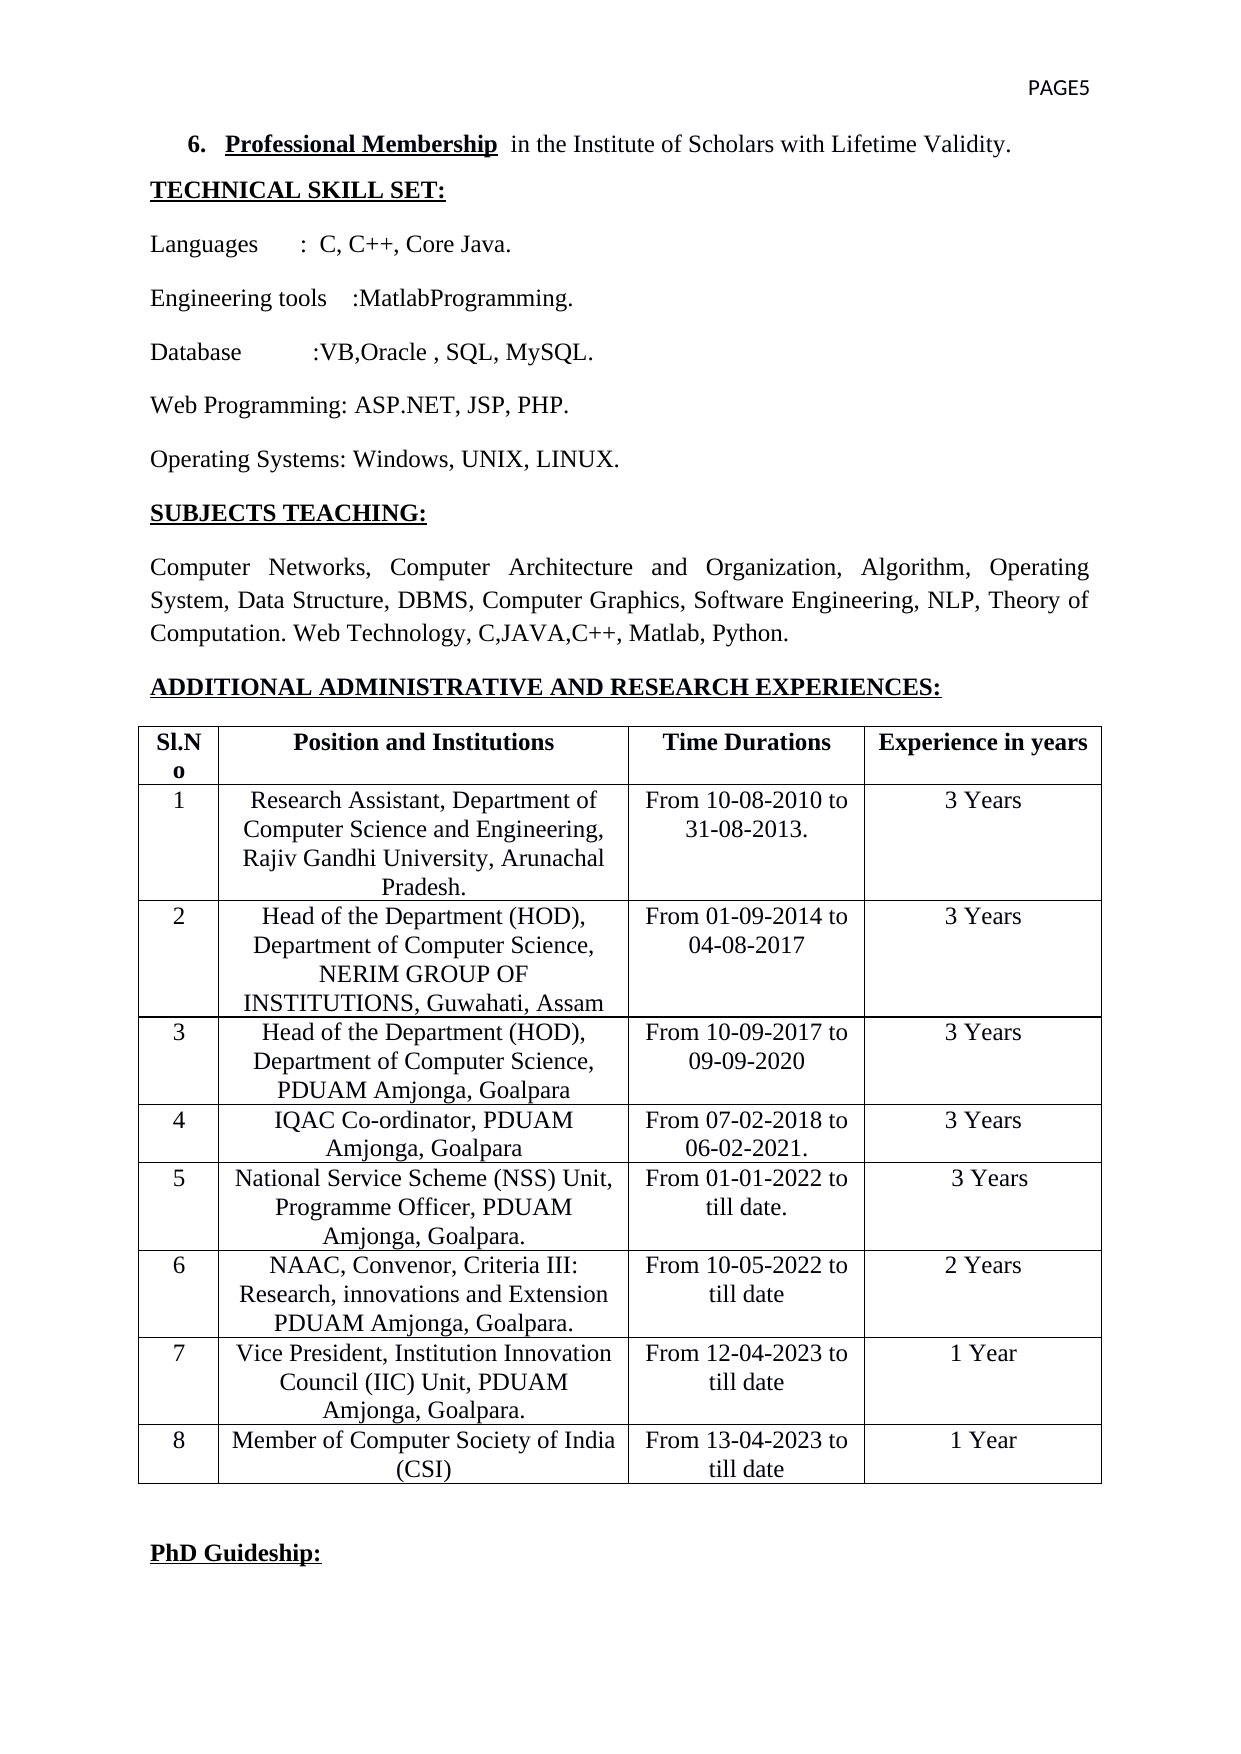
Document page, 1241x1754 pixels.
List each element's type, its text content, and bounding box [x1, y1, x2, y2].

table_cell National Service Scheme (NSS) Unit, Programme Officer, PDUAM Amjonga, Goalpara. [219, 1163, 628, 1249]
text ADDITIONAL ADMINISTRATIVE AND RESEARCH EXPERIENCES: [150, 672, 1090, 701]
table_cell From 12-04-2023 to till date [629, 1338, 864, 1424]
text Database :VB,Oracle , SQL, MySQL. [150, 337, 1090, 365]
table_cell 1 Year [865, 1338, 1101, 1424]
table_cell 2 Years [865, 1251, 1101, 1337]
table_header Experience in years [865, 727, 1101, 784]
table_cell 3 Years [865, 1163, 1101, 1249]
table_cell 3 Years [865, 785, 1101, 900]
table_header Time Durations [629, 727, 864, 784]
table_cell From 13-04-2023 to till date [629, 1425, 864, 1483]
table_header Sl.No [139, 727, 218, 784]
table_cell From 10-05-2022 to till date [629, 1251, 864, 1337]
text TECHNICAL SKILL SET: [150, 175, 1090, 204]
table_cell 1 [139, 785, 218, 900]
table_cell From 10-08-2010 to 31-08-2013. [629, 785, 864, 900]
text Web Programming: ASP.NET, JSP, PHP. [150, 391, 1090, 419]
table_cell From 01-09-2014 to 04-08-2017 [629, 901, 864, 1016]
text SUBJECTS TEACHING: [150, 498, 1090, 527]
table_cell From 10-09-2017 to 09-09-2020 [629, 1018, 864, 1104]
table_cell From 01-01-2022 to till date. [629, 1163, 864, 1249]
table_cell From 07-02-2018 to 06-02-2021. [629, 1105, 864, 1162]
table_cell 8 [139, 1425, 218, 1483]
table_cell 4 [139, 1105, 218, 1162]
table_cell 6 [139, 1251, 218, 1337]
list Professional Membership in the Institute of Scholars with Lifetime Validity. [187, 129, 1090, 158]
table_cell 3 Years [865, 901, 1101, 1016]
table_cell IQAC Co-ordinator, PDUAM Amjonga, Goalpara [219, 1105, 628, 1162]
table_cell Member of Computer Society of India (CSI) [219, 1425, 628, 1483]
table_cell 2 [139, 901, 218, 1016]
table_cell 1 Year [865, 1425, 1101, 1483]
table_cell 5 [139, 1163, 218, 1249]
table_cell Vice President, Institution Innovation Council (IIC) Unit, PDUAM Amjonga, Goalpara. [219, 1338, 628, 1424]
table_cell 3 [139, 1018, 218, 1104]
text Engineering tools :MatlabProgramming. [150, 283, 1090, 312]
text PhD Guideship: [150, 1538, 1090, 1566]
text Computer Networks, Computer Architecture and Organization, Algorithm, Operating System, Data Structure, DBMS, Computer Graphics, Software Engineering, NLP, Theory of Computation. Web Technology, C,JAVA,C++, Matlab, Python. [150, 552, 1090, 647]
text Operating Systems: Windows, UNIX, LINUX. [150, 444, 1090, 473]
table_cell 3 Years [865, 1105, 1101, 1162]
table_header Position and Institutions [219, 727, 628, 784]
table_cell Research Assistant, Department of Computer Science and Engineering, Rajiv Gandhi University, Arunachal Pradesh. [219, 785, 628, 900]
table_cell 7 [139, 1338, 218, 1424]
table_cell Head of the Department (HOD), Department of Computer Science, PDUAM Amjonga, Goalpara [219, 1018, 628, 1104]
table_cell 3 Years [865, 1018, 1101, 1104]
text Languages : C, C++, Core Java. [150, 229, 1090, 258]
table_cell NAAC, Convenor, Criteria III: Research, innovations and Extension PDUAM Amjonga, Goalpara. [219, 1251, 628, 1337]
table_cell Head of the Department (HOD), Department of Computer Science, NERIM GROUP OF INSTITUTIONS, Guwahati, Assam [219, 901, 628, 1016]
